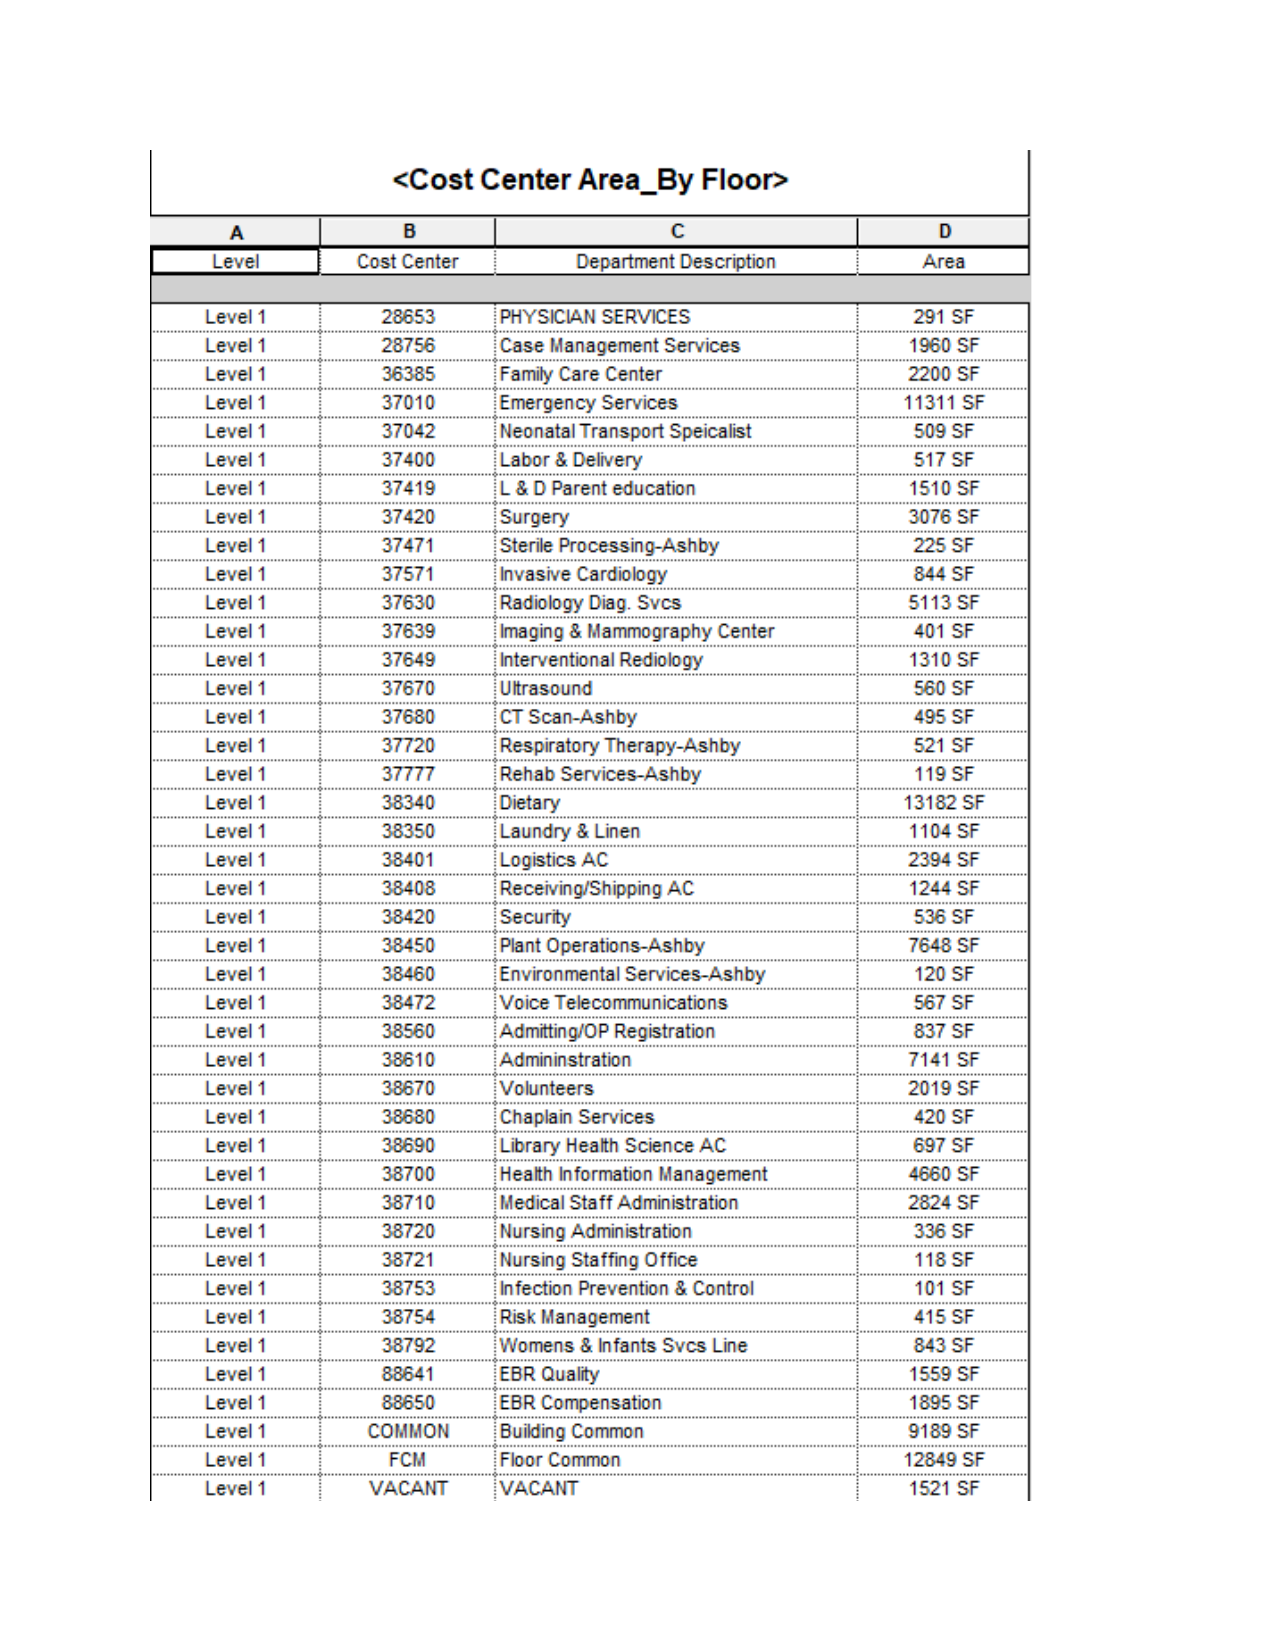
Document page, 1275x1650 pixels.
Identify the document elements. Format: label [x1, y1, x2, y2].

picture [150, 150, 1032, 1501]
